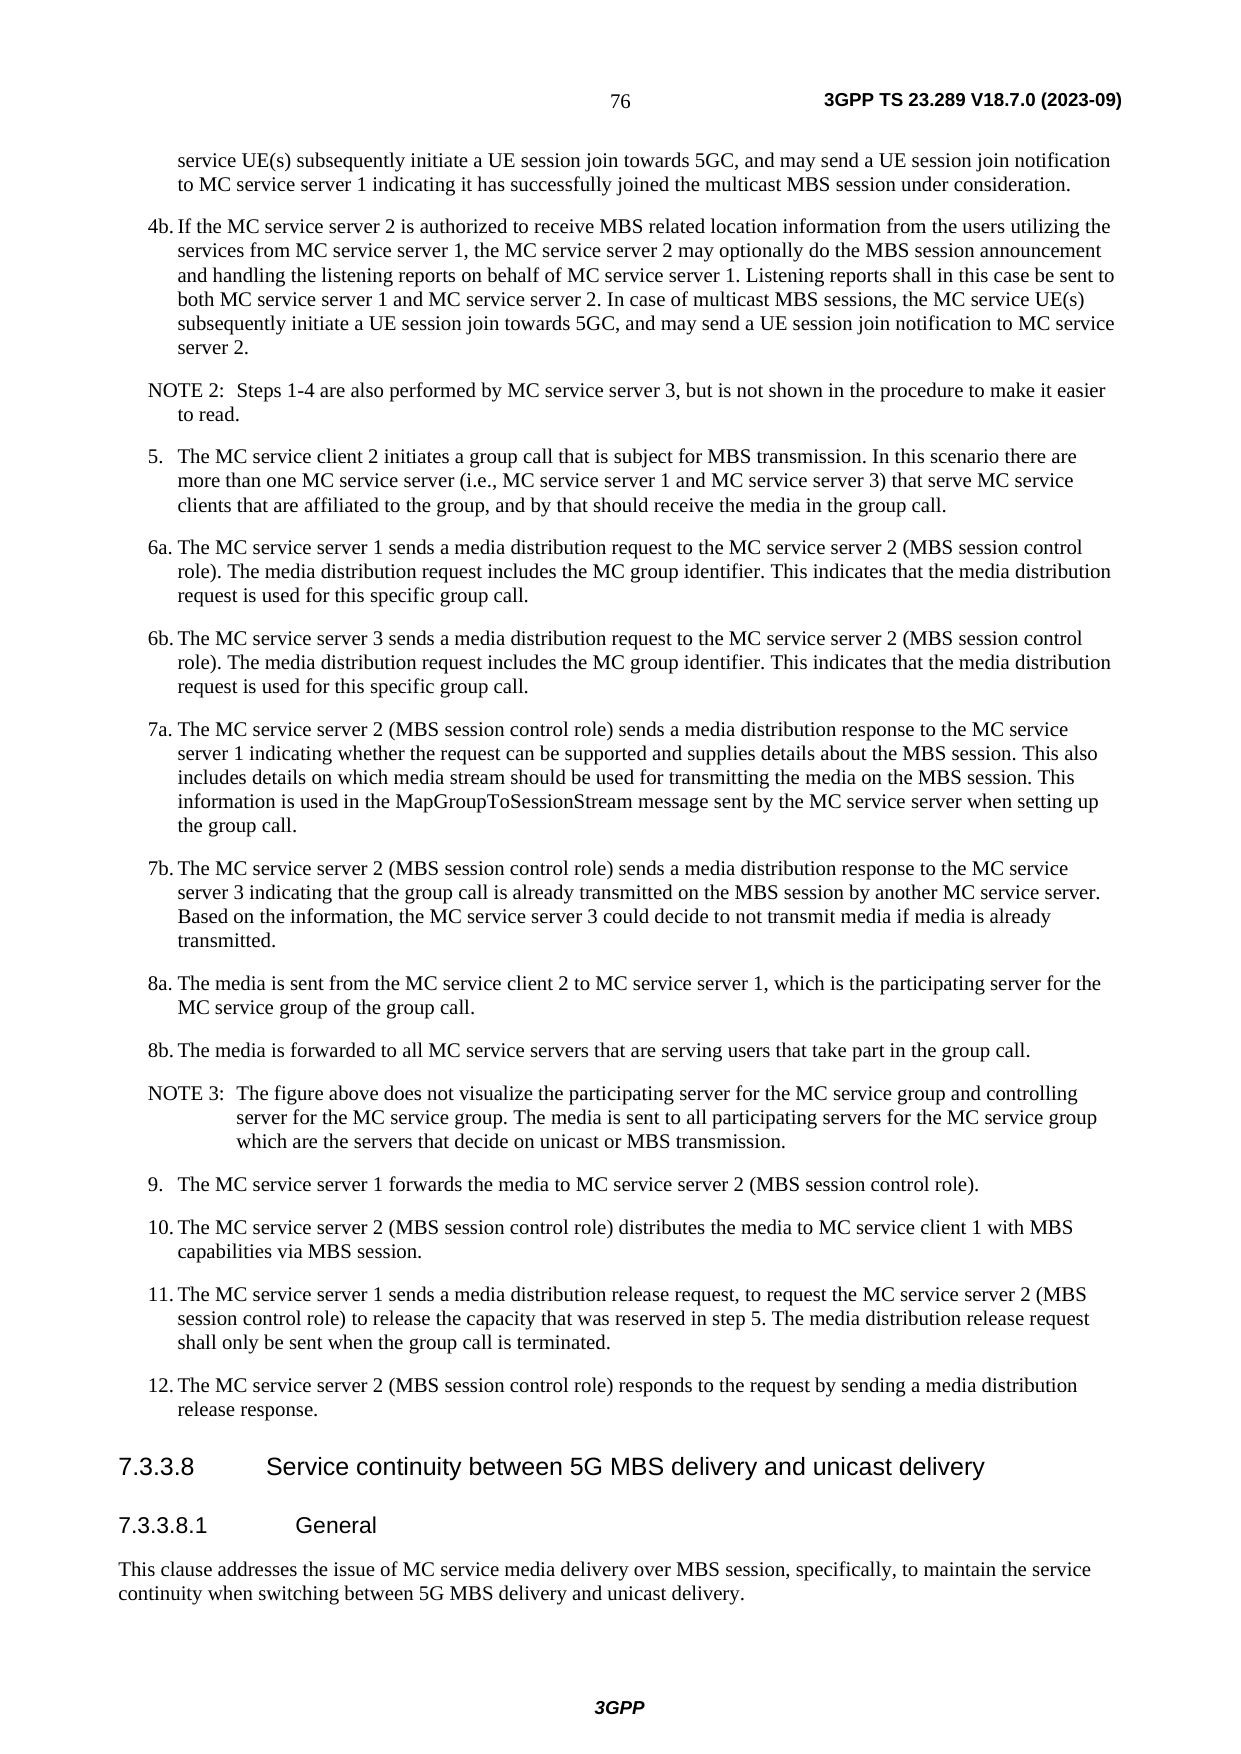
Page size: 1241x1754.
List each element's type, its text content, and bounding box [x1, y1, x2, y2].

text 9. The MC service server 1 forwards the media to MC service server 2 (MBS session control role). [148, 1172, 1122, 1196]
text 8a. The media is sent from the MC service client 2 to MC service server 1, which is the participating server for the MC service group of the group call. [148, 971, 1122, 1019]
subtitle 7.3.3.8 Service continuity between 5G MBS delivery and unicast delivery [118, 1452, 1122, 1481]
text This clause addresses the issue of MC service media delivery over MBS session, specifically, to maintain the service continuity when switching between 5G MBS delivery and unicast delivery. [118, 1557, 1122, 1605]
text 6b. The MC service server 3 sends a media distribution request to the MC service server 2 (MBS session control role). The media distribution request includes the MC group identifier. This indicates that the media distribution request is used for this specific group call. [148, 626, 1122, 698]
text 6a. The MC service server 1 sends a media distribution request to the MC service server 2 (MBS session control role). The media distribution request includes the MC group identifier. This indicates that the media distribution request is used for this specific group call. [148, 535, 1122, 607]
text 7a. The MC service server 2 (MBS session control role) sends a media distribution response to the MC service server 1 indicating whether the request can be supported and supplies details about the MBS session. This also includes details on which media stream should be used for transmitting the media on the MBS session. This information is used in the MapGroupToSessionStream message sent by the MC service server when setting up the group call. [148, 717, 1122, 837]
text 7b. The MC service server 2 (MBS session control role) sends a media distribution response to the MC service server 3 indicating that the group call is already transmitted on the MBS session by another MC service server. Based on the information, the MC service server 3 could decide to not transmit media if media is already transmitted. [148, 856, 1122, 952]
text 4b. If the MC service server 2 is authorized to receive MBS related location information from the users utilizing the services from MC service server 1, the MC service server 2 may optionally do the MBS session announcement and handling the listening reports on behalf of MC service server 1. Listening reports shall in this case be sent to both MC service server 1 and MC service server 2. In case of multicast MBS sessions, the MC service UE(s) subsequently initiate a UE session join towards 5GC, and may send a UE session join notification to MC service server 2. [148, 214, 1122, 359]
subtitle 7.3.3.8.1 General [118, 1512, 1122, 1538]
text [148, 147, 1122, 196]
text 11. The MC service server 1 sends a media distribution release request, to request the MC service server 2 (MBS session control role) to release the capacity that was reserved in step 5. The media distribution release request shall only be sent when the group call is terminated. [148, 1282, 1122, 1354]
text 8b. The media is forwarded to all MC service servers that are serving users that take part in the group call. [148, 1038, 1122, 1062]
text NOTE 2: Steps 1-4 are also performed by MC service server 3, but is not shown in the procedure to make it easier to read. [148, 377, 1122, 426]
text 12. The MC service server 2 (MBS session control role) responds to the request by sending a media distribution release response. [148, 1372, 1122, 1421]
text 5. The MC service client 2 initiates a group call that is subject for MBS transmission. In this scenario there are more than one MC service server (i.e., MC service server 1 and MC service server 3) that serve MC service clients that are affiliated to the group, and by that should receive the media in the group call. [148, 444, 1122, 517]
text 10. The MC service server 2 (MBS session control role) distributes the media to MC service client 1 with MBS capabilities via MBS session. [148, 1215, 1122, 1263]
text NOTE 3: The figure above does not visualize the participating server for the MC service group and controlling server for the MC service group. The media is sent to all participating servers for the MC service group which are the servers that decide on unicast or MBS transmission. [148, 1081, 1122, 1153]
